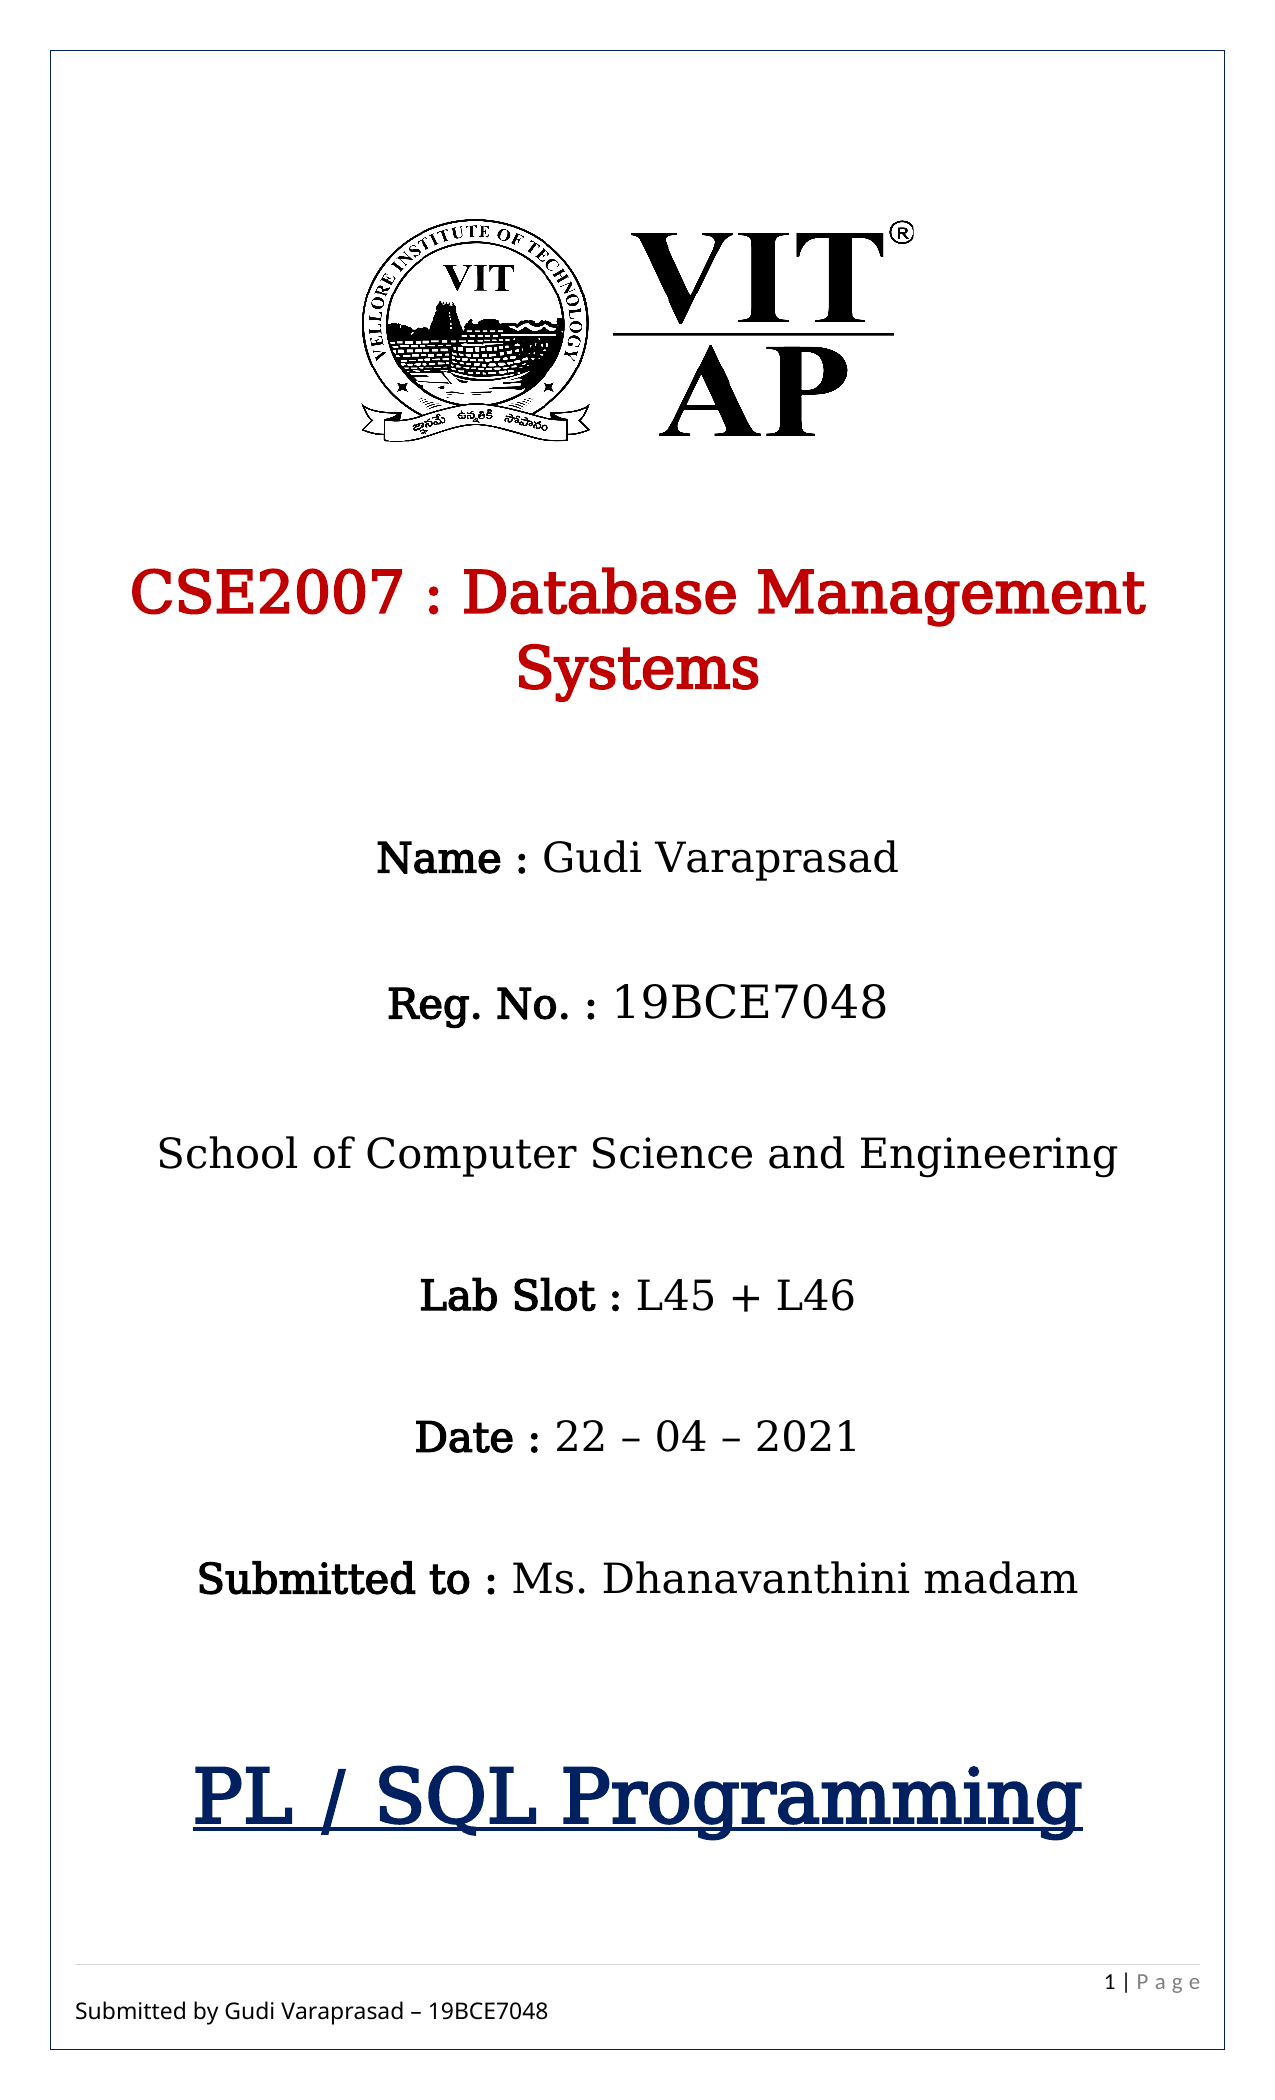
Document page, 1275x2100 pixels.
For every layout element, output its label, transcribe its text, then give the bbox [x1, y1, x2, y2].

text Reg. No. : 19BCE7048 [75, 973, 1200, 1028]
text Name : Gudi Varaprasad [75, 831, 1200, 881]
text School of Computer Science and Engineering [75, 1127, 1200, 1177]
text Submitted to : Ms. Dhanavanthini madam [75, 1552, 1200, 1602]
picture [361, 219, 914, 442]
text Lab Slot : L45 + L46 [75, 1269, 1200, 1319]
text Date : 22 – 04 – 2021 [75, 1410, 1200, 1460]
text CSE2007 : Database Management Systems [75, 555, 1200, 700]
text PL / SQL Programming [75, 1748, 1200, 1868]
